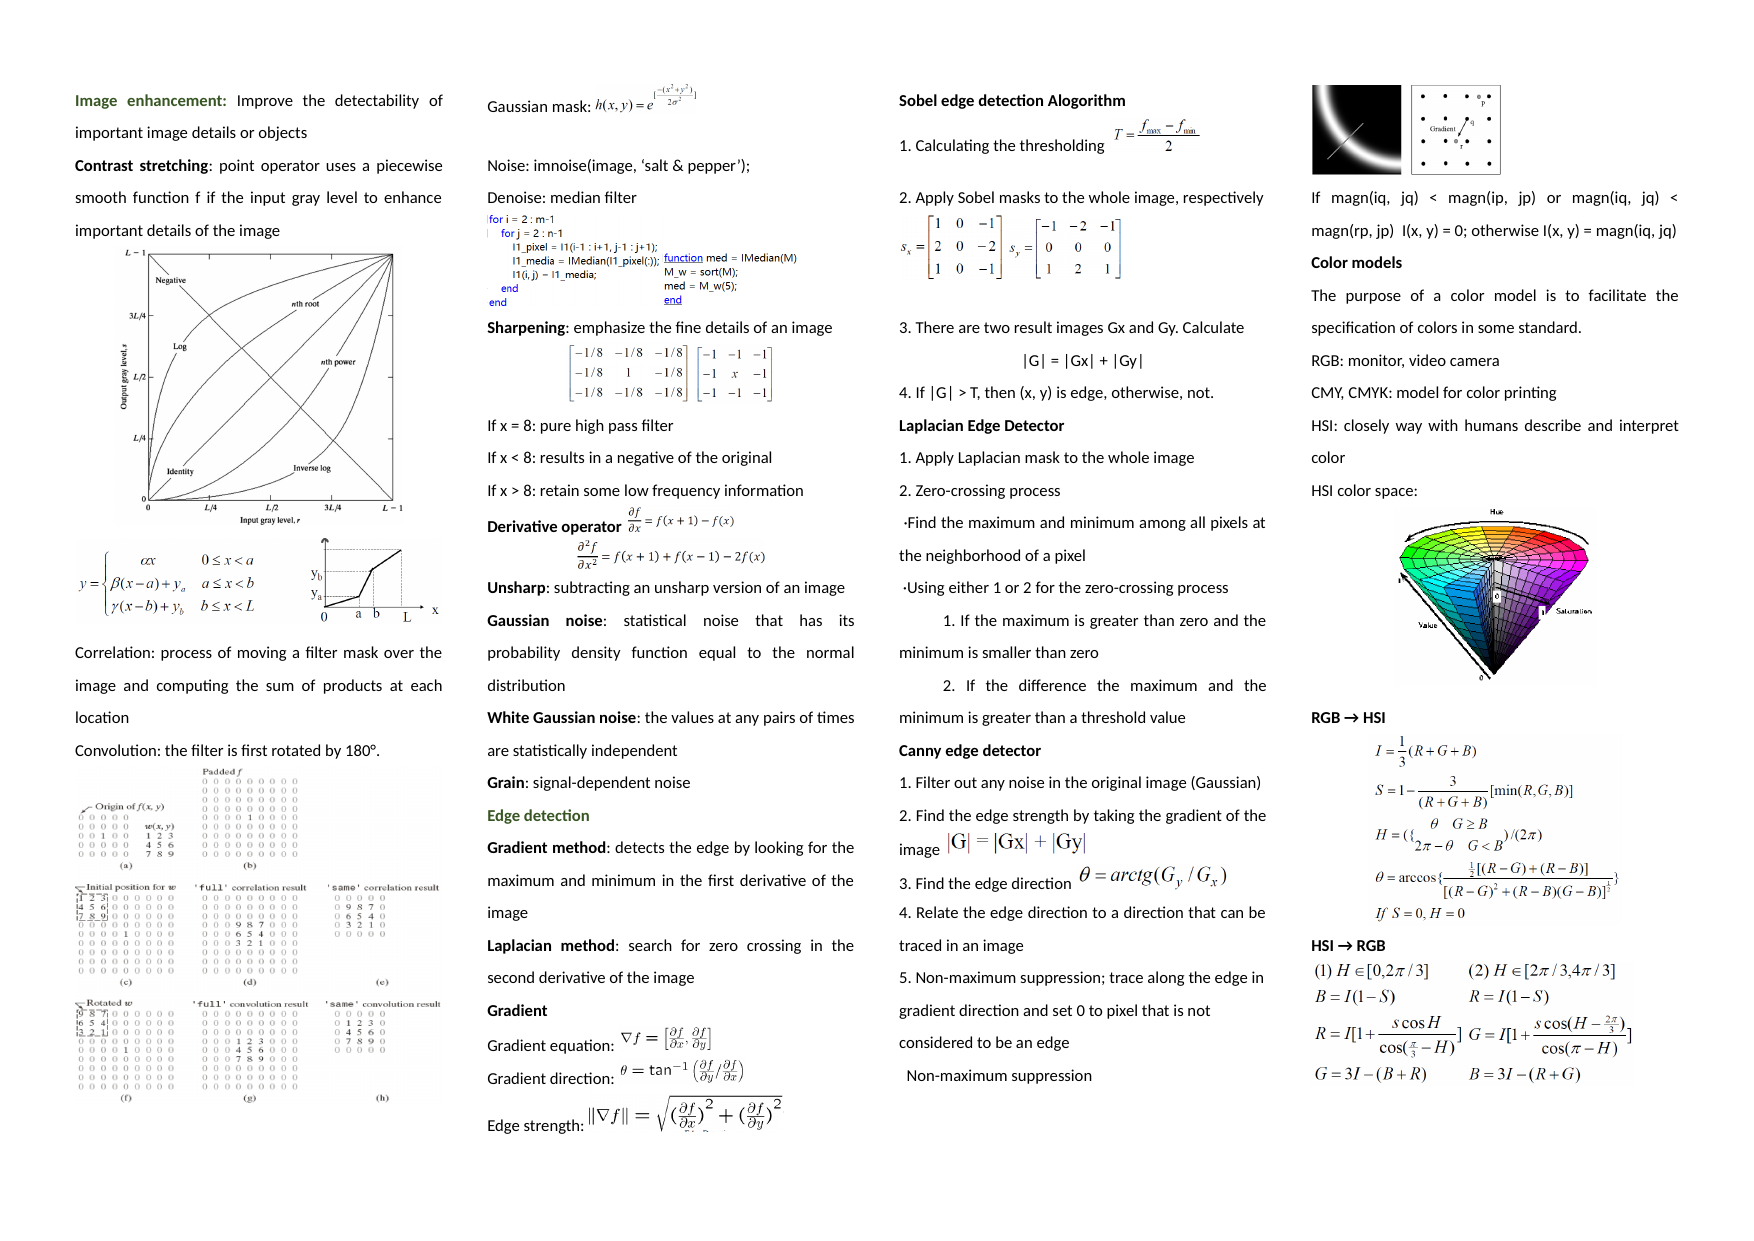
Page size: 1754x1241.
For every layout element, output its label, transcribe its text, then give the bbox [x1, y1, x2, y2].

text 1. Apply Laplacian mask to the whole image [899, 441, 1267, 474]
picture [75, 766, 443, 1104]
picture [487, 213, 798, 307]
picture [625, 506, 735, 533]
text 1. Filter out any noise in the original image (Gaussian) [899, 766, 1267, 799]
text HSI → RGB [1311, 929, 1679, 961]
text 4. If |G| > T, then (x, y) is edge, otherwise, not. [899, 376, 1267, 409]
text Laplacian Edge Detector [899, 409, 1267, 441]
text If x = 8: pure high pass filter [487, 409, 855, 441]
picture [1311, 961, 1635, 1086]
text Derivative operator [487, 506, 855, 539]
text Unsharp: subtracting an unsharp version of an image [487, 571, 855, 604]
text Sobel edge detection Alogorithm [899, 84, 1267, 116]
text HSI color space: [1311, 474, 1679, 506]
picture [588, 1091, 784, 1132]
text If x < 8: results in a negative of the original [487, 441, 855, 474]
text 2. Apply Sobel masks to the whole image, respectively [899, 181, 1267, 214]
text White Gaussian noise: the values at any pairs of times are statistically independent [487, 701, 855, 766]
text Canny edge detector [899, 734, 1267, 766]
text Image enhancement: Improve the detectability of important image details or objects [75, 84, 443, 149]
picture [75, 538, 443, 624]
text Noise: imnoise(image, ‘salt & pepper’); [487, 149, 855, 181]
picture [694, 344, 775, 404]
text Edge detection [487, 799, 855, 831]
text Laplacian method: search for zero crossing in the second derivative of the image [487, 929, 855, 994]
text Grain: signal-dependent noise [487, 766, 855, 799]
text ·Find the maximum and minimum among all pixels at the neighborhood of a pixel [899, 506, 1267, 571]
text Denoise: median filter [487, 181, 855, 214]
text CMY, CMYK: model for color printing [1311, 376, 1679, 409]
text 2. Zero-crossing process [899, 474, 1267, 506]
text 3. There are two result images Gx and Gy. Calculate [899, 311, 1267, 344]
picture [618, 1026, 713, 1051]
text HSI: closely way with humans describe and interpret color [1311, 409, 1679, 474]
text Contrast stretching: point operator uses a piecewise smooth function f if the input gray level to enhance important details of the image [75, 149, 443, 246]
text If x > 8: retain some low frequency information [487, 474, 855, 506]
text |G| = |Gx| + |Gy| [899, 344, 1267, 376]
text Color models [1311, 246, 1679, 279]
text The purpose of a color model is to facilitate the specification of colors in some standard. [1311, 279, 1679, 344]
text Gaussian noise: statistical noise that has its probability density function equal to the normal distribution [487, 604, 855, 701]
text 5. Non-maximum suppression; trace along the edge in gradient direction and set 0 to pixel that is not considered to be an edge [899, 961, 1267, 1059]
text If magn(iq, jq) < magn(ip, jp) or magn(iq, jq) < magn(rp, jp) I(x, y) = 0; otherwise I(x, y) = magn(iq, jq) [1311, 181, 1679, 246]
text Correlation: process of moving a filter mask over the image and computing the sum of products at each location [75, 636, 443, 734]
text RGB: monitor, video camera [1311, 344, 1679, 376]
picture [1108, 116, 1202, 152]
text 4. Relate the edge direction to a direction that can be traced in an image [899, 896, 1267, 961]
picture [576, 538, 766, 571]
picture [1075, 863, 1229, 890]
picture [1393, 506, 1597, 687]
text 2. If the difference the maximum and the minimum is greater than a threshold value [899, 669, 1267, 734]
text ·Using either 1 or 2 for the zero-crossing process [899, 571, 1267, 604]
picture [1311, 83, 1502, 178]
text Convolution: the filter is first rotated by 180°. [75, 734, 443, 766]
text Gradient [487, 994, 855, 1026]
text Non-maximum suppression [899, 1059, 1267, 1091]
text RGB → HSI [1311, 701, 1679, 734]
picture [595, 83, 697, 113]
text Gaussian mask: [487, 84, 855, 149]
text Gradient equation: [487, 1026, 855, 1059]
text Sharpening: emphasize the fine details of an image [487, 311, 855, 344]
picture [943, 831, 1090, 856]
picture [567, 343, 691, 404]
picture [618, 1058, 746, 1085]
text 1. Calculating the thresholding [899, 116, 1267, 181]
text Gradient method: detects the edge by looking for the maximum and minimum in the first derivative of the image [487, 831, 855, 929]
text 1. If the maximum is greater than zero and the minimum is smaller than zero [899, 604, 1267, 669]
text 2. Find the edge strength by taking the gradient of the image [899, 799, 1267, 864]
picture [898, 213, 1123, 280]
picture [1368, 733, 1622, 925]
